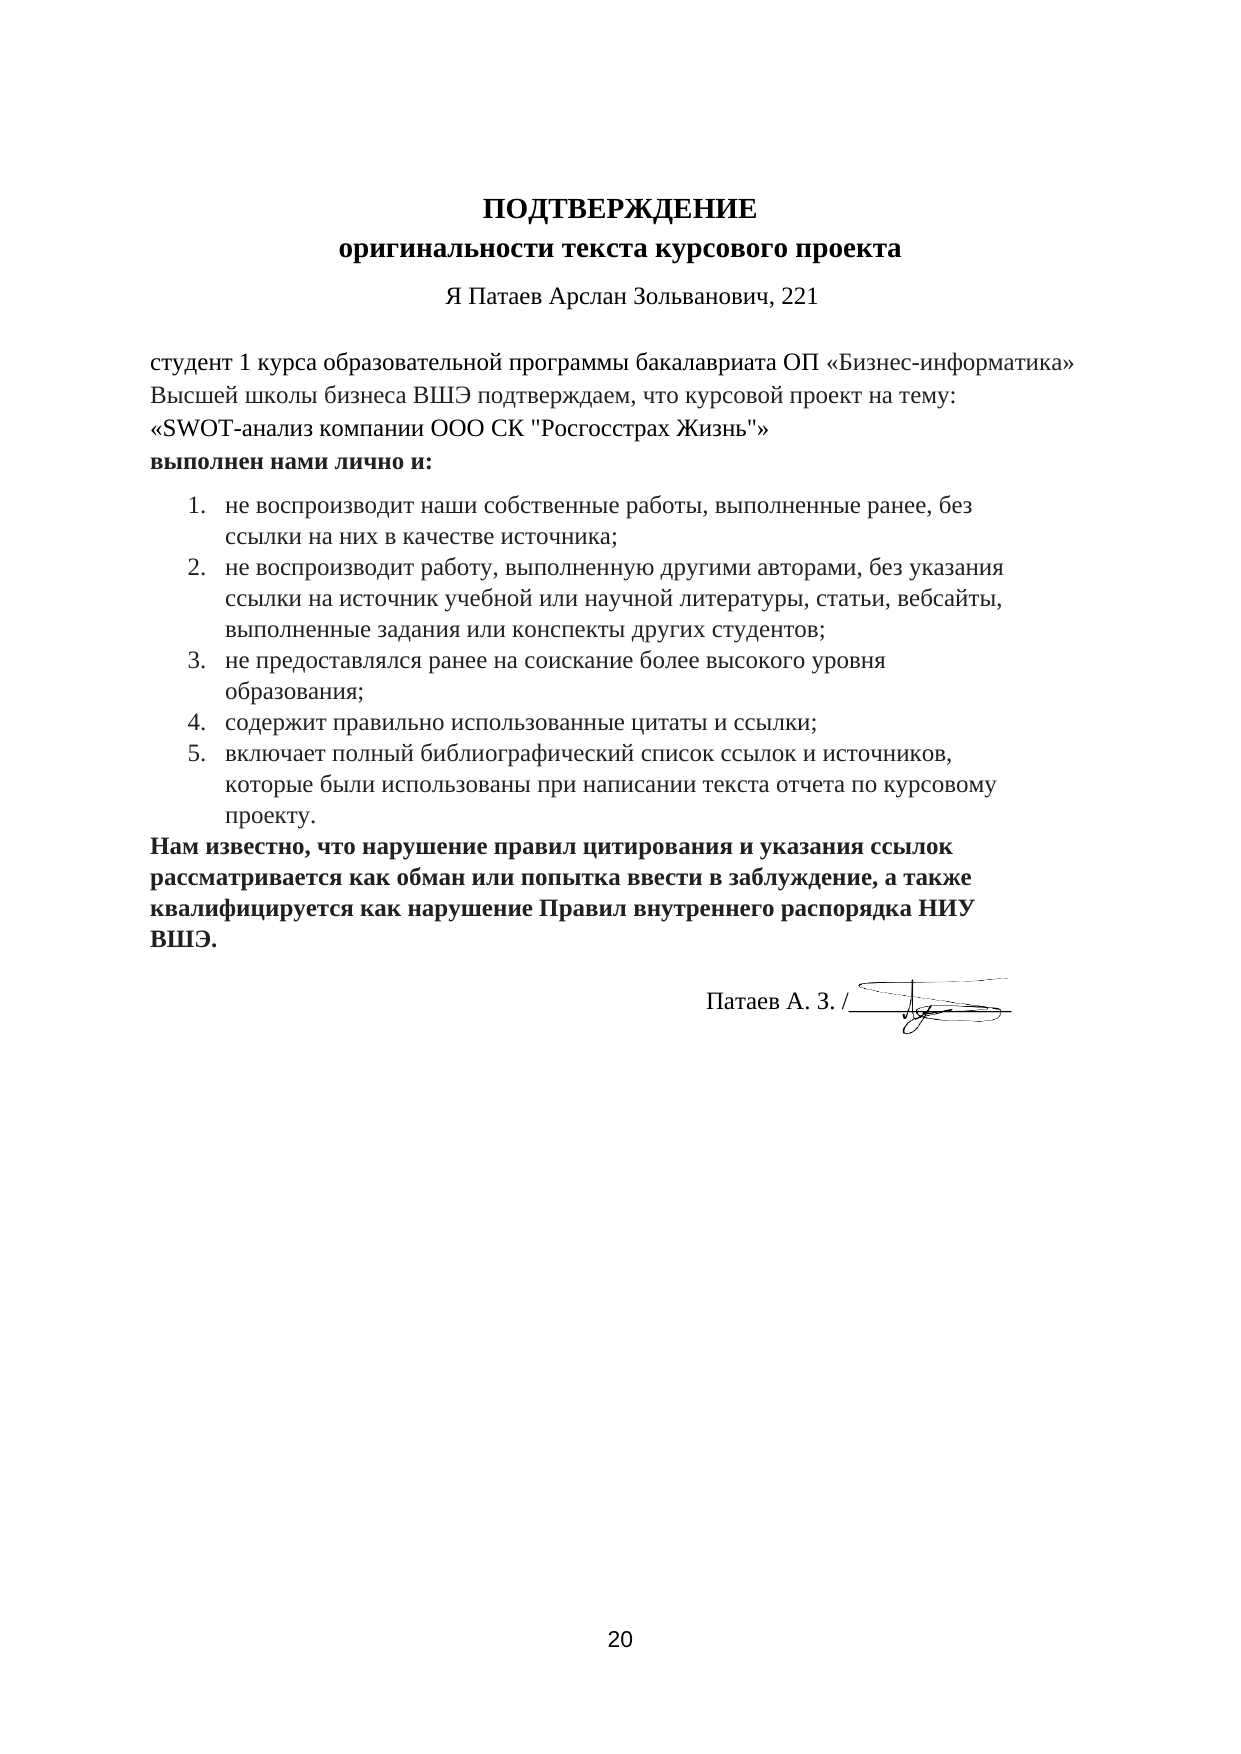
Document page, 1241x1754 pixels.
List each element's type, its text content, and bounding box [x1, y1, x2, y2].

subtitle ПОДТВЕРЖДЕНИЕ оригинальности текста курсового проекта [150, 192, 1090, 264]
list не воспроизводит работу, выполненную другими авторами, без указания ссылки на источник учебной или научной литературы, статьи, вебсайты, выполненные задания или конспекты других студентов; [187, 552, 1011, 643]
list не предоставлялся ранее на соискание более высокого уровня образования; [187, 645, 1011, 705]
list не воспроизводит наши собственные работы, выполненные ранее, без ссылки на них в качестве источника; [187, 490, 1013, 549]
list включает полный библиографический список ссылок и источников, которые были использованы при написании текста отчета по курсовому проекту. [187, 738, 1011, 829]
picture [851, 959, 1022, 1056]
text Я Патаев Арслан Зольванович, 221 [150, 281, 1090, 310]
text Патаев А. З. /_____________ [150, 955, 1011, 1015]
text студент 1 курса образовательной программы бакалавриата ОП «Бизнес-информатика» [150, 347, 1090, 376]
text Высшей школы бизнеса ВШЭ подтверждаем, что курсовой проект на тему: [150, 380, 1090, 409]
list содержит правильно использованные цитаты и ссылки; [187, 707, 1011, 736]
text Нам известно, что нарушение правил цитирования и указания ссылок рассматривается как обман или попытка ввести в заблуждение, а также квалифицируется как нарушение Правил внутреннего распорядка НИУ ВШЭ. [150, 831, 1011, 953]
text «SWOT-анализ компании ООО СК "Росгосстрах Жизнь"» выполнен нами лично и: [150, 413, 1090, 475]
